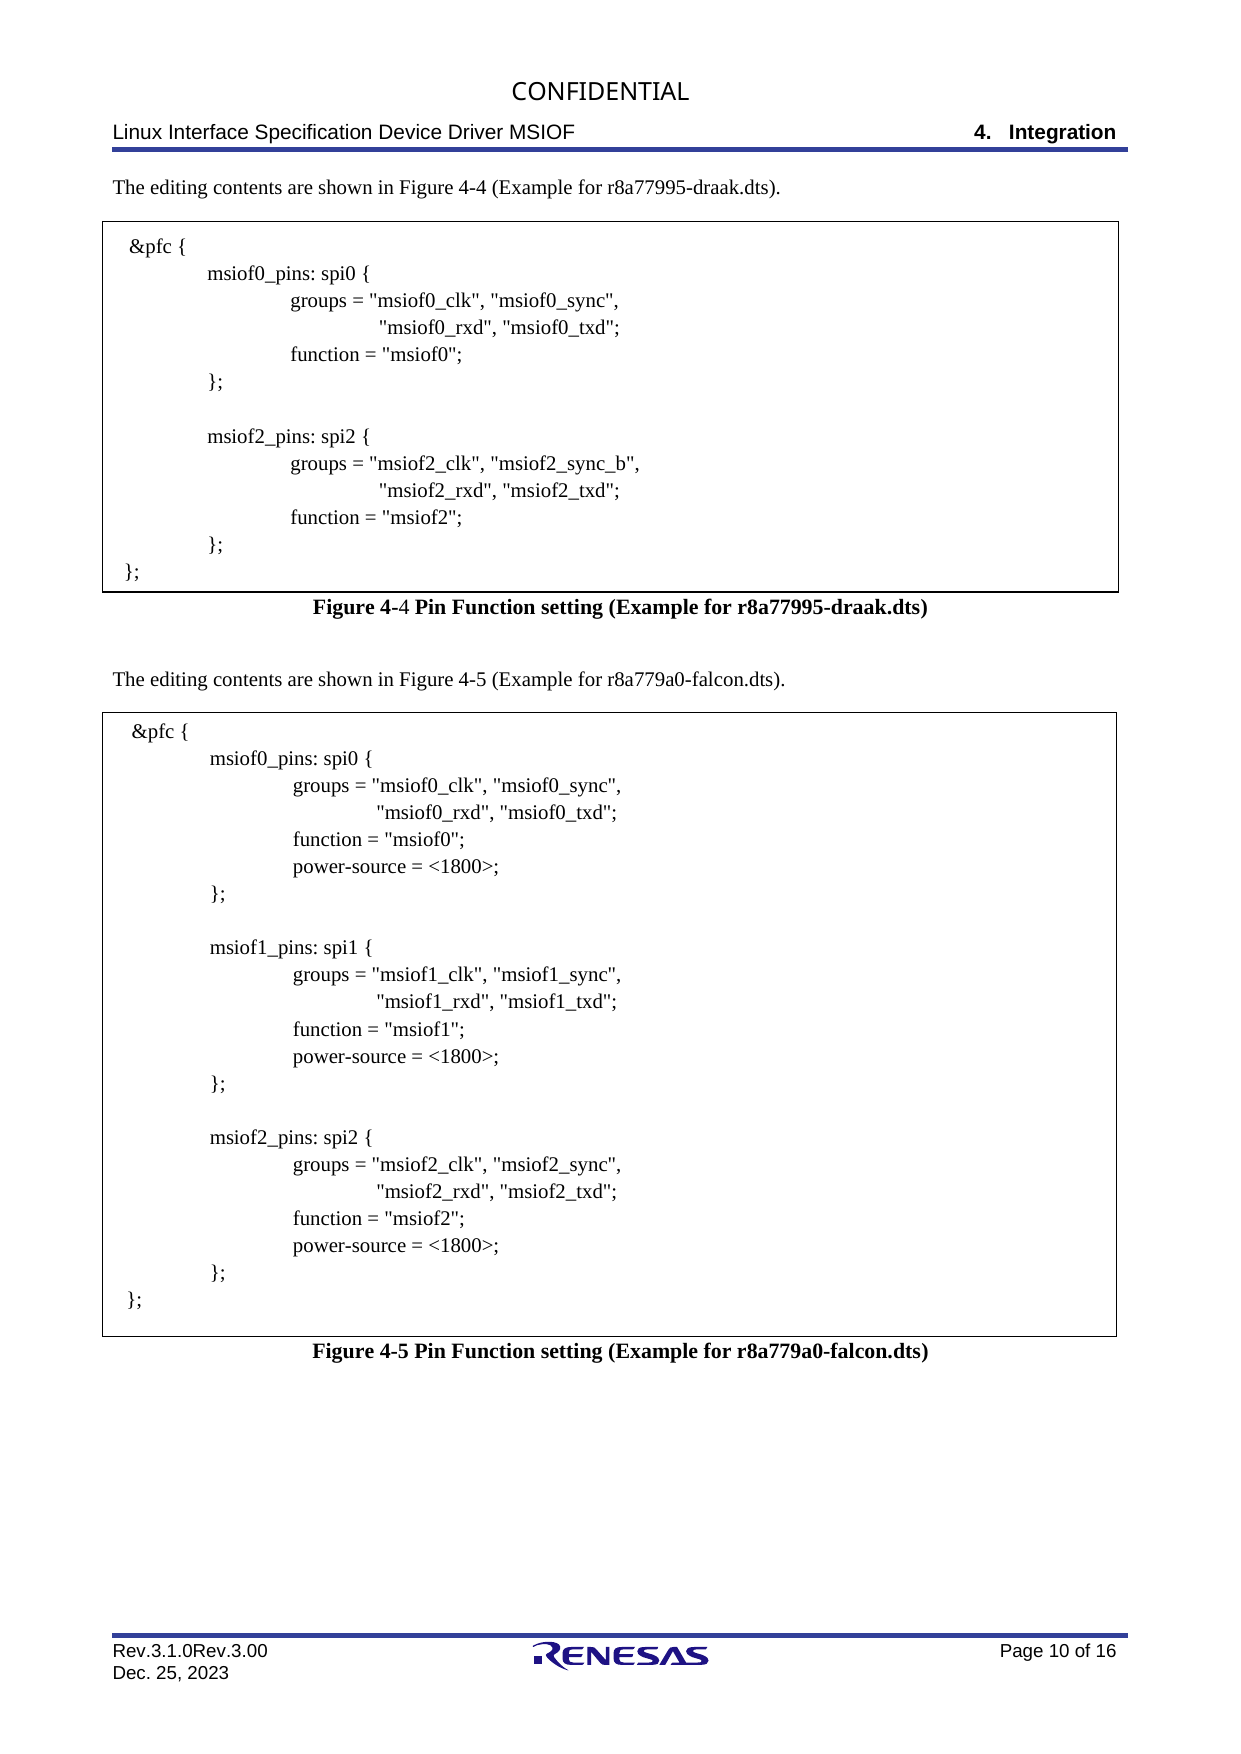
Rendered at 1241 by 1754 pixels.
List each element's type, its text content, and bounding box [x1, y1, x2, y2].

text The editing contents are shown in Figure 4-5 (Example for r8a779a0-falcon.dts). [112, 664, 1128, 691]
text Figure 4-4 Pin Function setting (Example for r8a77995-draak.dts) [112, 592, 1128, 619]
text The editing contents are shown in Figure 4-4 (Example for r8a77995-draak.dts). [112, 173, 1128, 200]
table_header [103, 222, 1118, 591]
table_header [103, 713, 1116, 1336]
text Figure 4-5 Pin Function setting (Example for r8a779a0-falcon.dts) [112, 1337, 1128, 1364]
